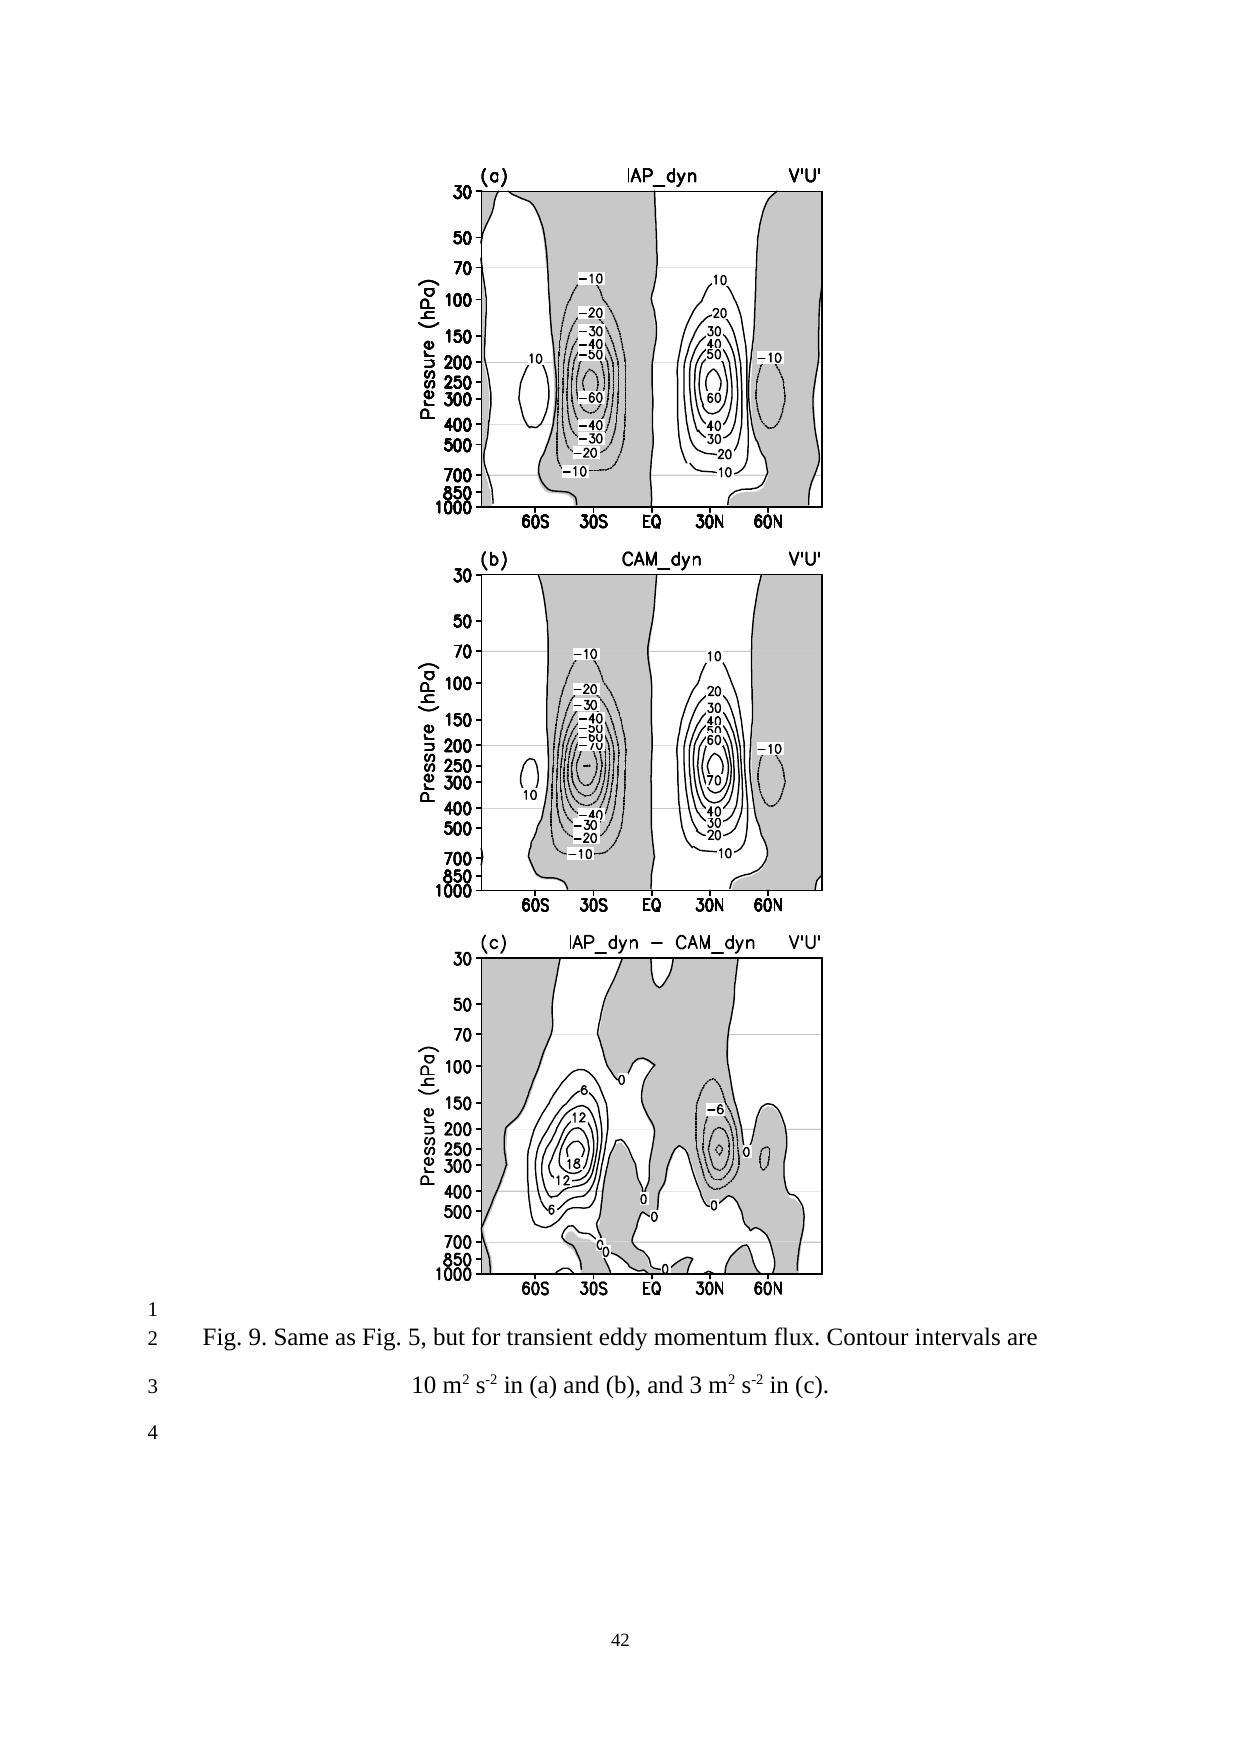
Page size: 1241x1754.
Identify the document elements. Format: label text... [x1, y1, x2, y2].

text Fig. 9. Same as Fig. 5, but for transient eddy momentum flux. Contour intervals are s (a) and (b), and s (c). [187, 1320, 1053, 1401]
